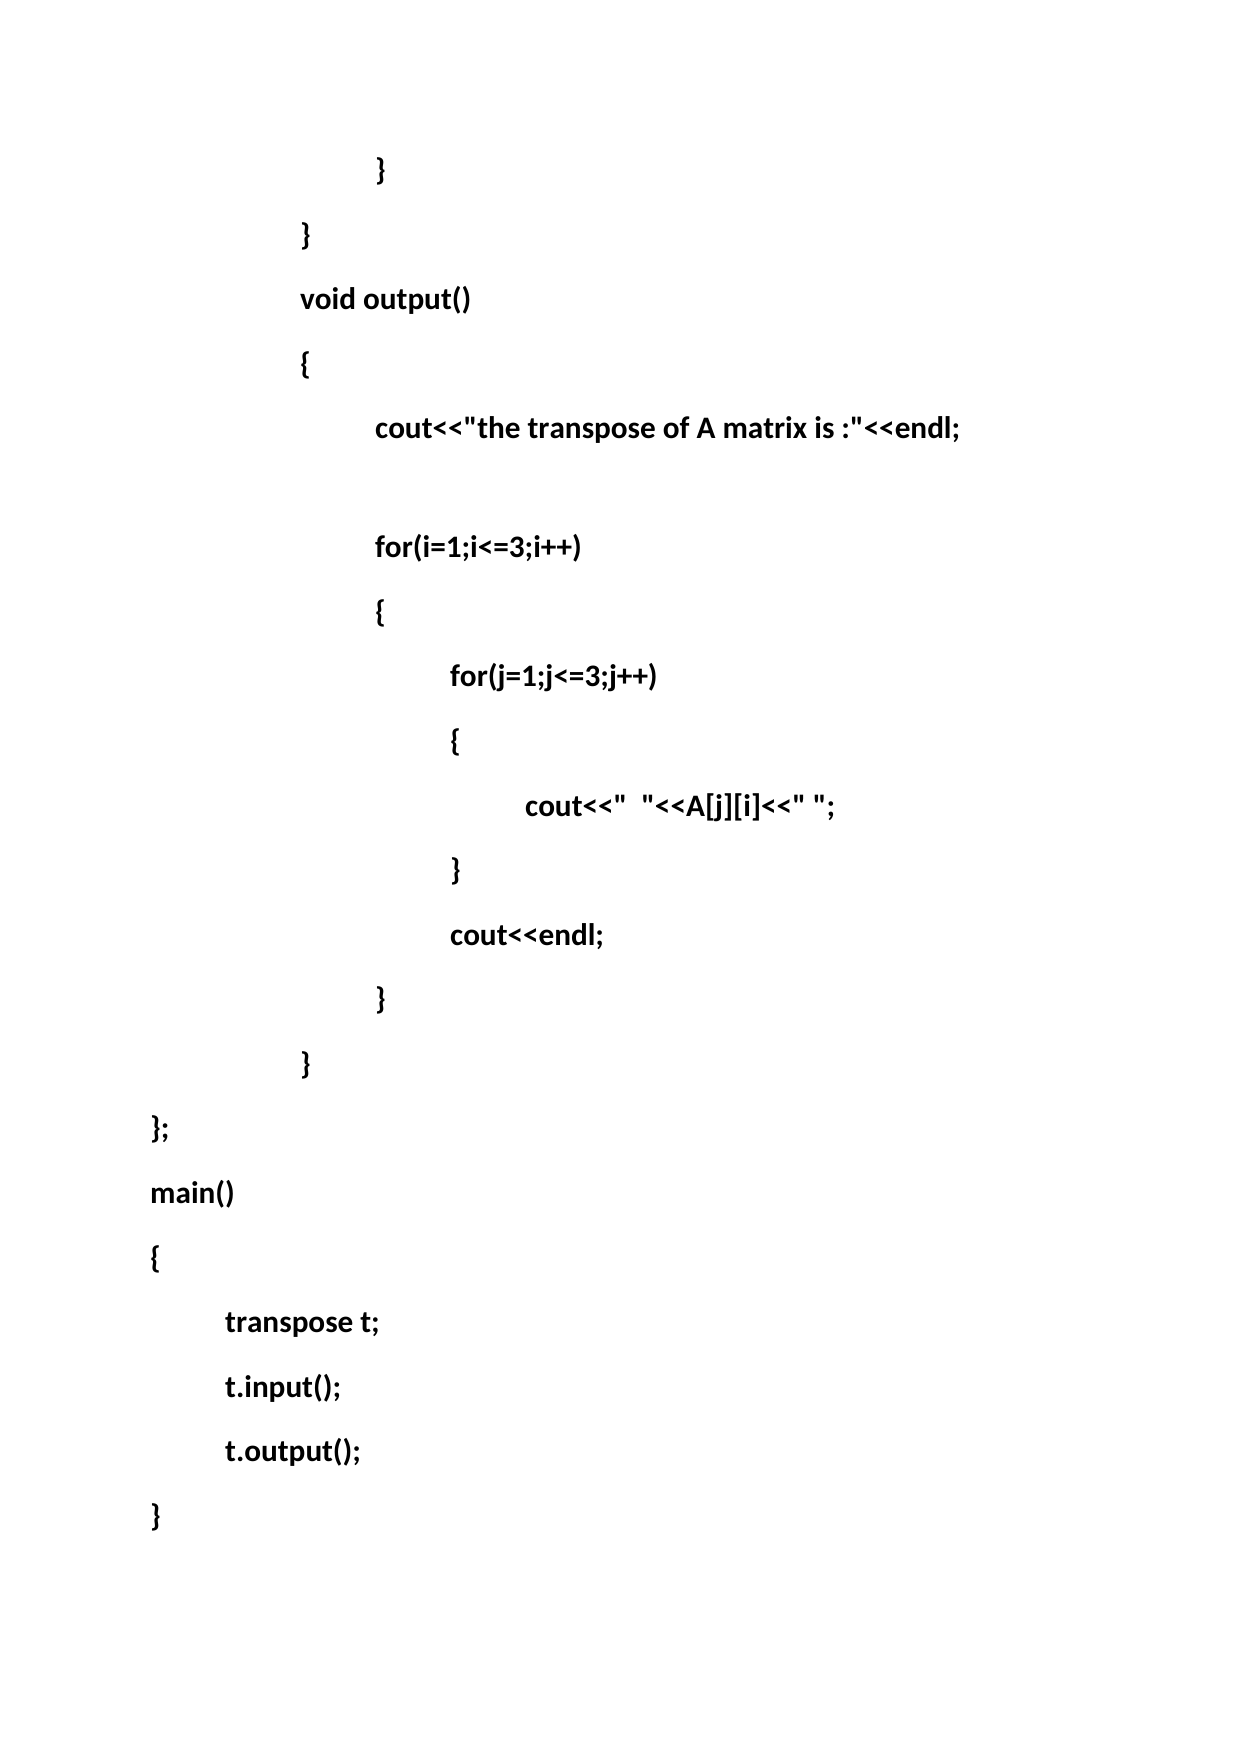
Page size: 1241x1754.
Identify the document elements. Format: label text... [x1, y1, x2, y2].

text { [150, 592, 1090, 630]
text } [150, 1044, 1090, 1082]
text } [150, 1496, 1090, 1534]
text transpose t; [150, 1302, 1090, 1341]
text { [150, 1238, 1090, 1276]
text cout<<"the transpose of A matrix is :"<<endl; [150, 408, 1090, 446]
text void output() [150, 279, 1090, 317]
text cout<<" "<<A[j][i]<<" "; [150, 786, 1090, 824]
text main() [150, 1173, 1090, 1211]
text } [150, 150, 1090, 188]
text for(i=1;i<=3;i++) [150, 527, 1090, 566]
text }; [150, 1109, 1090, 1147]
text } [150, 850, 1090, 888]
text cout<<endl; [150, 915, 1090, 953]
text } [150, 214, 1090, 253]
text } [150, 979, 1090, 1018]
text t.input(); [150, 1367, 1090, 1405]
text { [150, 721, 1090, 759]
text for(j=1;j<=3;j++) [150, 657, 1090, 695]
text { [150, 344, 1090, 382]
text t.output(); [150, 1432, 1090, 1470]
